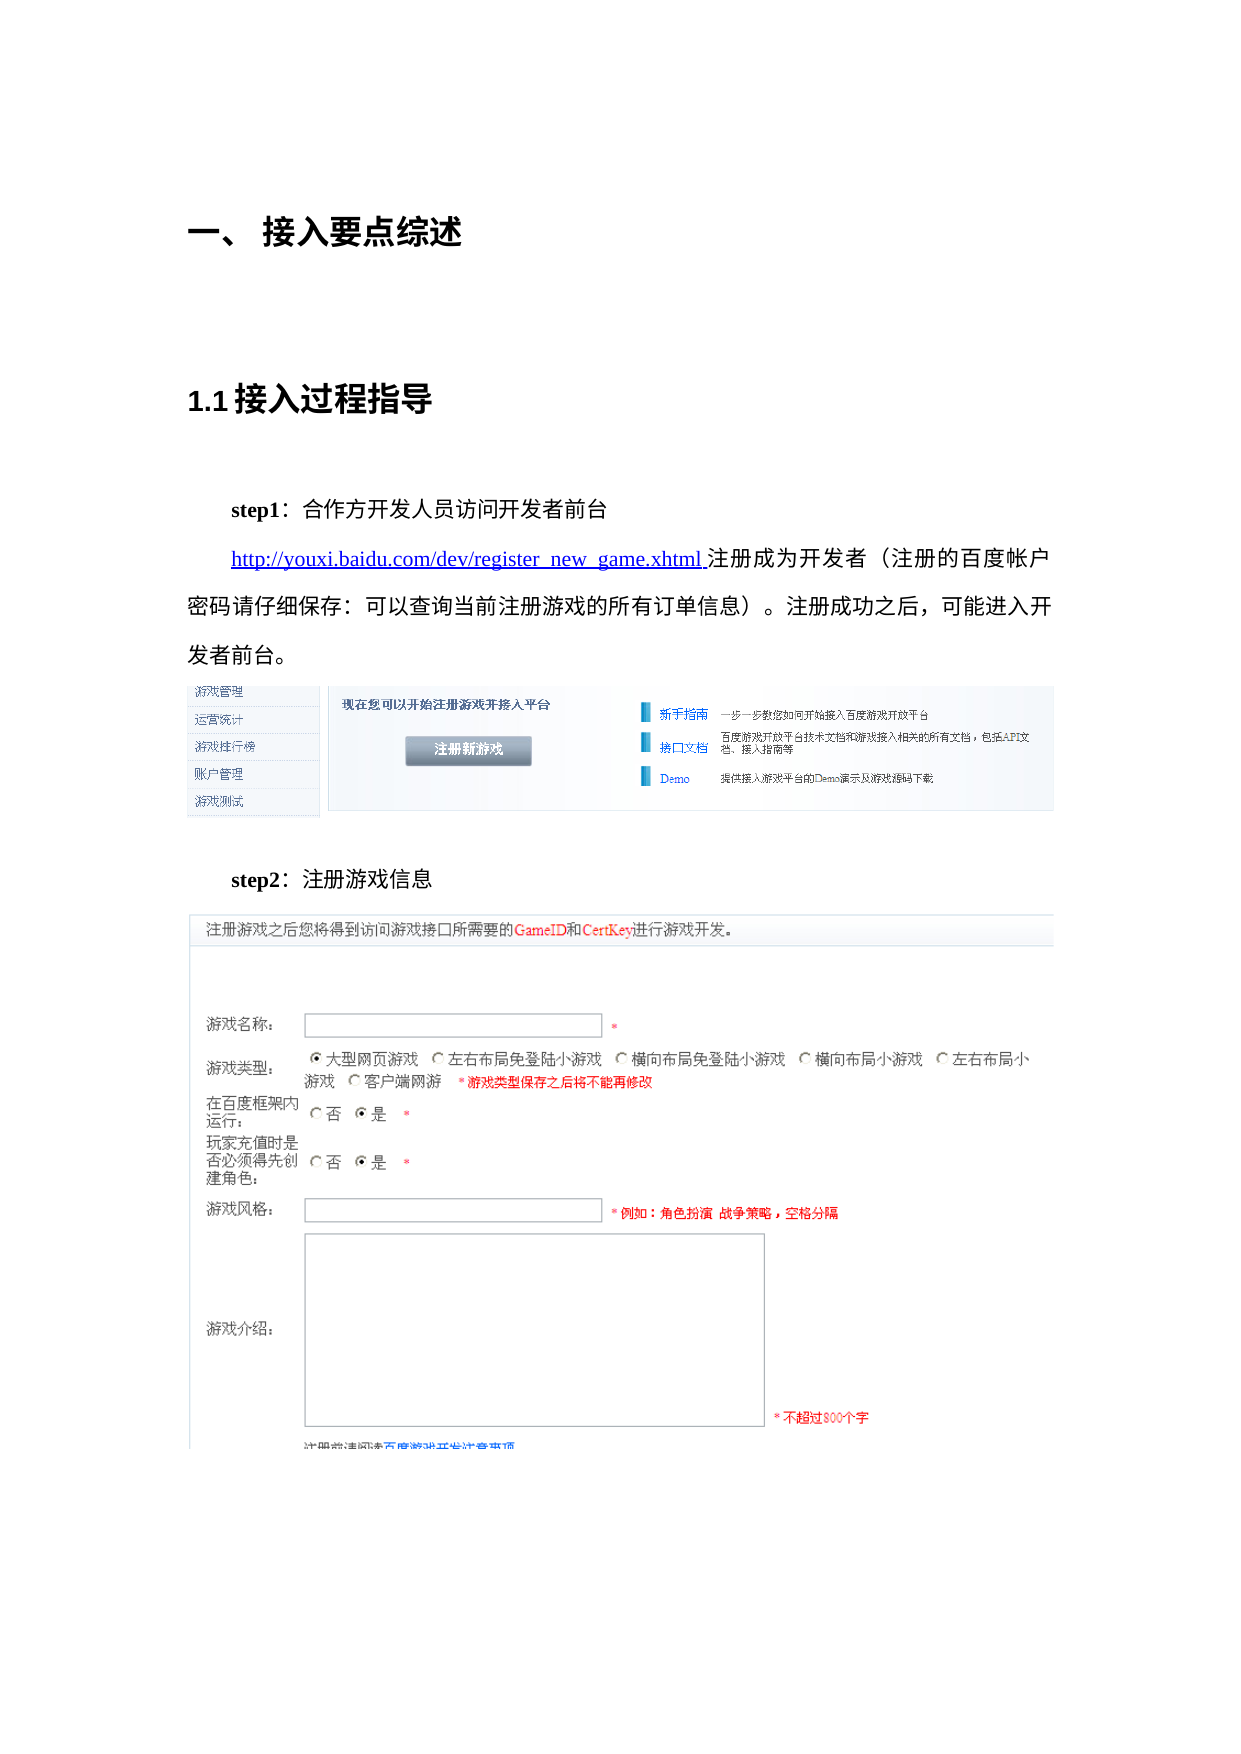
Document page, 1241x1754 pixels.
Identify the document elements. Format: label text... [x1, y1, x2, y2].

subtitle 接入要点综述 [187, 197, 1053, 262]
picture [187, 686, 1054, 818]
subtitle 1.1接入过程指导 [187, 365, 1053, 430]
text step2：注册游戏信息 [187, 861, 1053, 894]
text step1：合作方开发人员访问开发者前台 [187, 492, 1053, 524]
text http://youxi.baidu.com/dev/register_new_game.xhtml注册成为开发者（注册的百度帐户密码请仔细保存：可以查询当前注册游戏的所有订单信息）。注册成功之后，可能进入开发者前台。 [187, 540, 1053, 670]
picture [187, 909, 1054, 1449]
